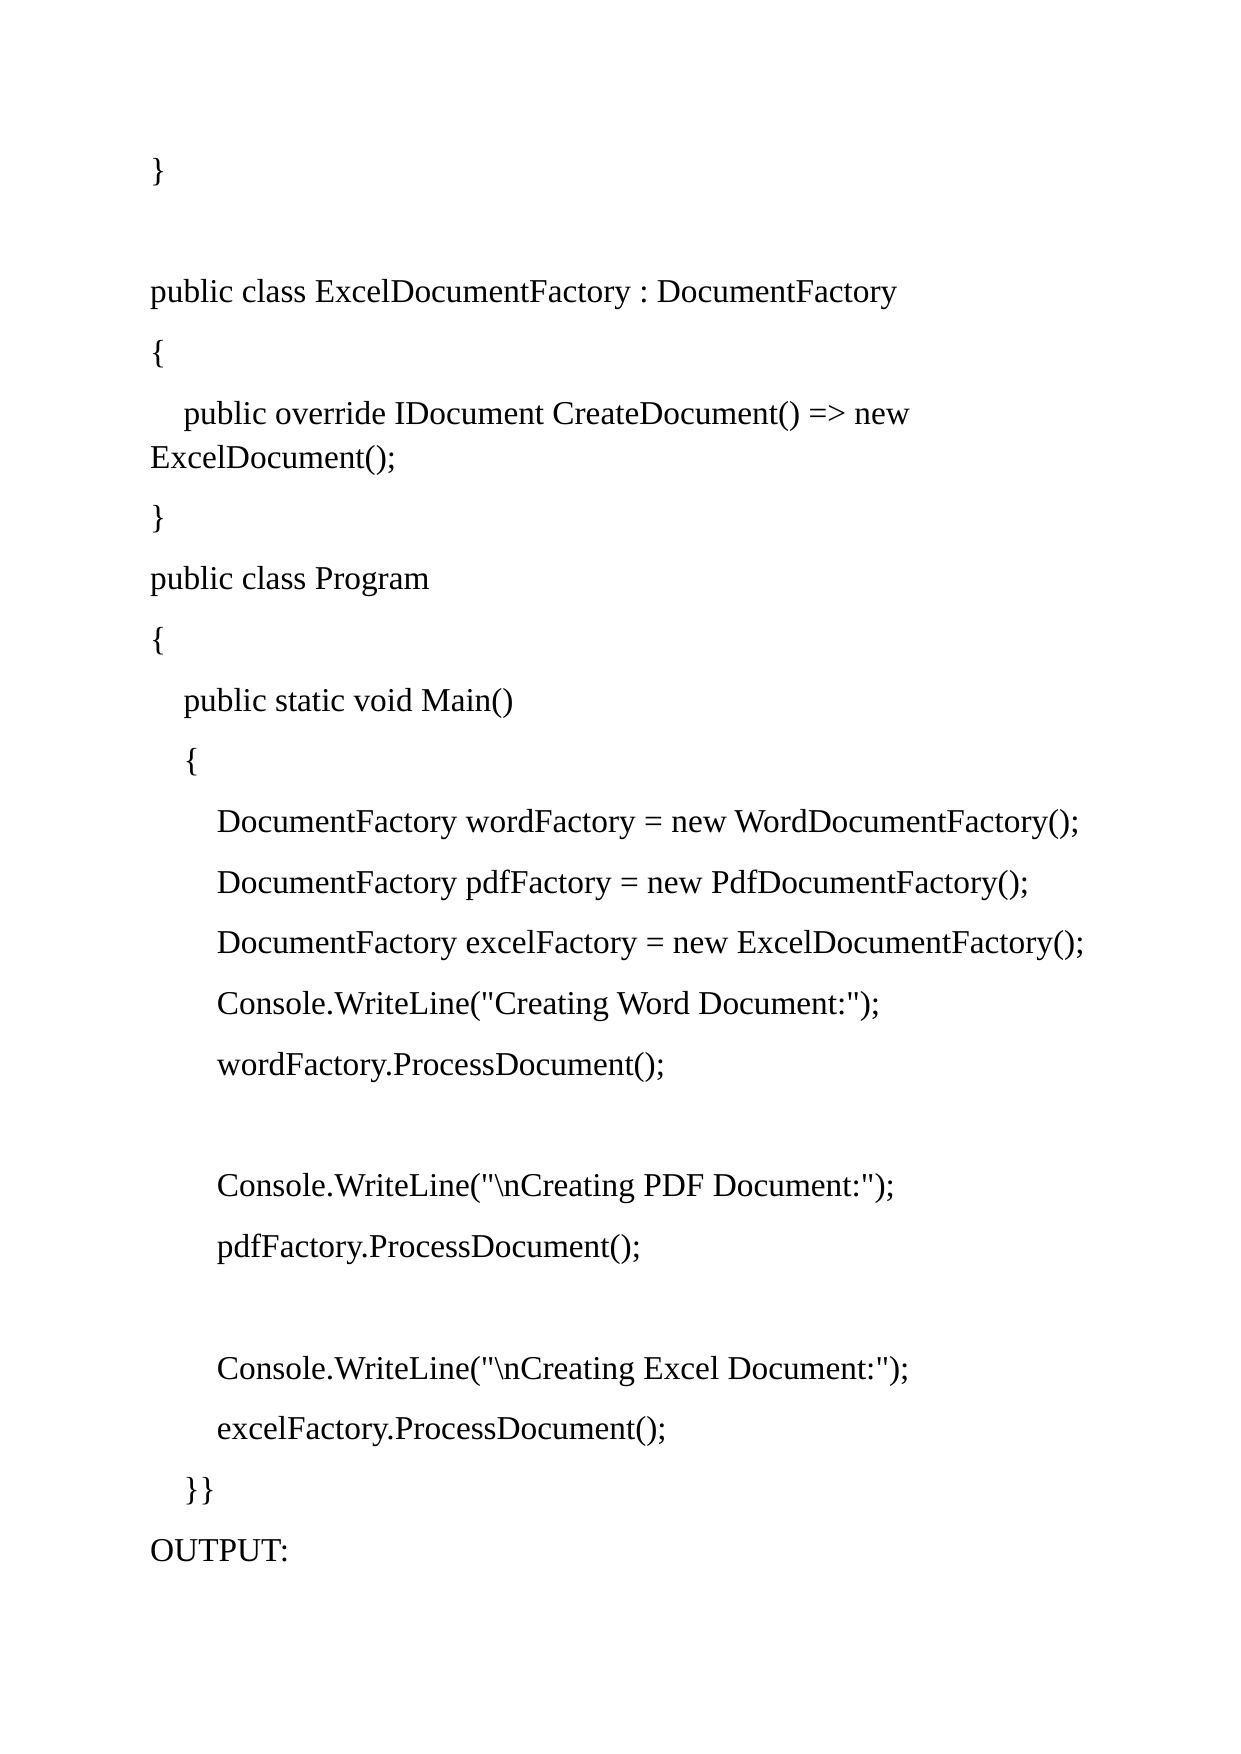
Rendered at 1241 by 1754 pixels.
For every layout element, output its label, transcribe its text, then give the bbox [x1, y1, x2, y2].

text wordFactory.ProcessDocument(); [150, 1044, 1090, 1083]
text }} [150, 1469, 1090, 1508]
text } [150, 150, 1090, 188]
text public static void Main() [150, 680, 1090, 718]
text Console.WriteLine("\nCreating PDF Document:"); [150, 1166, 1090, 1204]
text public override IDocument CreateDocument() => new ExcelDocument(); [150, 393, 1090, 475]
text Console.WriteLine("Creating Word Document:"); [150, 983, 1090, 1022]
text } [150, 498, 1090, 536]
text { [150, 332, 1090, 371]
text DocumentFactory wordFactory = new WordDocumentFactory(); [150, 801, 1090, 840]
text { [150, 741, 1090, 779]
text excelFactory.ProcessDocument(); [150, 1409, 1090, 1447]
text public class Program [150, 558, 1090, 597]
text DocumentFactory excelFactory = new ExcelDocumentFactory(); [150, 923, 1090, 961]
text OUTPUT: [150, 1530, 1090, 1568]
text pdfFactory.ProcessDocument(); [150, 1226, 1090, 1265]
text DocumentFactory pdfFactory = new PdfDocumentFactory(); [150, 862, 1090, 900]
text Console.WriteLine("\nCreating Excel Document:"); [150, 1348, 1090, 1386]
text public class ExcelDocumentFactory : DocumentFactory [150, 271, 1090, 310]
text { [150, 619, 1090, 657]
